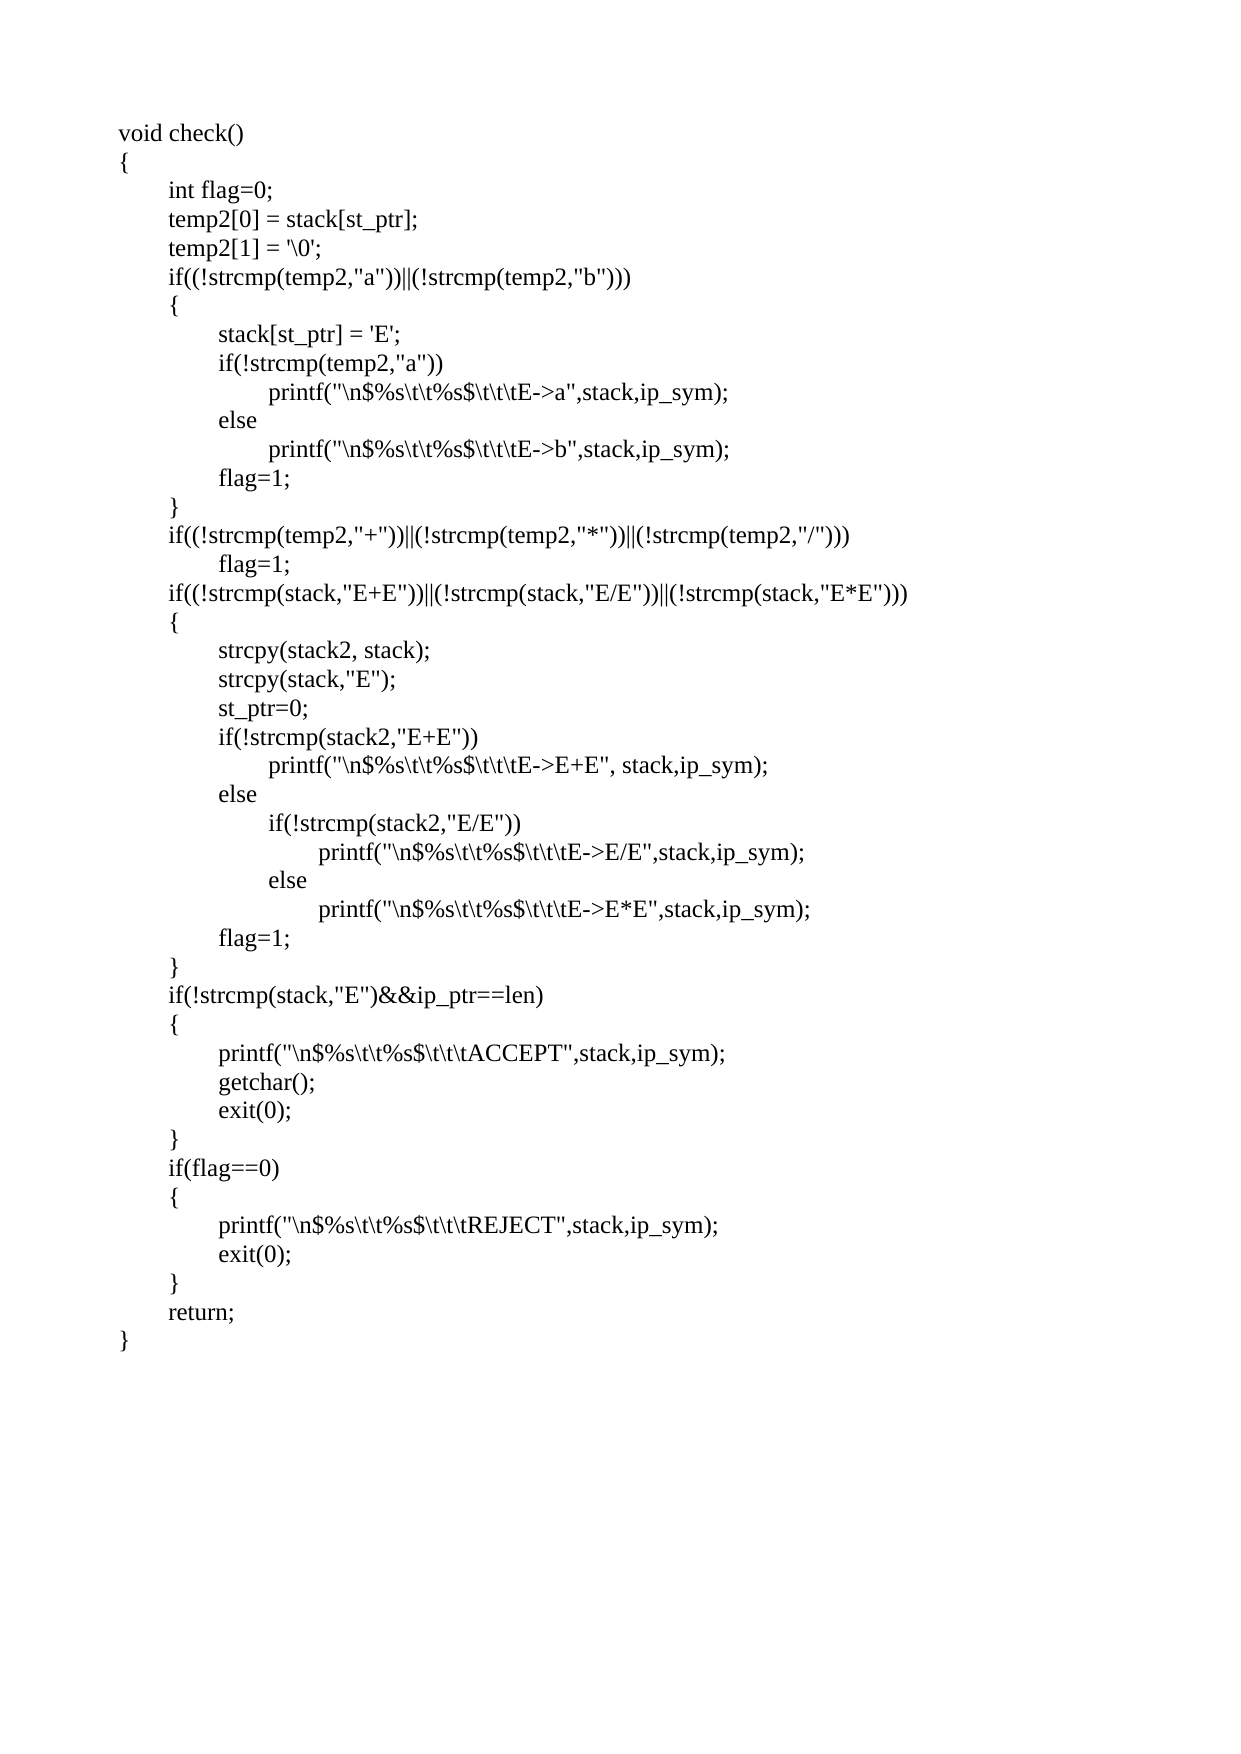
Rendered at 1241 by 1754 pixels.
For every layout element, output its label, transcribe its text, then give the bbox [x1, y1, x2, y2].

text if(!strcmp(stack2,"E+E")) [118, 722, 1122, 751]
text if(!strcmp(stack,"E")&&ip_ptr==len) [118, 981, 1122, 1009]
text if(flag==0) [118, 1153, 1122, 1182]
text { [118, 607, 1122, 636]
text } [118, 952, 1122, 981]
text { [118, 291, 1122, 319]
text st_ptr=0; [118, 693, 1122, 722]
text printf("\n$%s\t\t%s$\t\t\tE->E/E",stack,ip_sym); [118, 837, 1122, 866]
text printf("\n$%s\t\t%s$\t\t\tE->E+E", stack,ip_sym); [118, 751, 1122, 779]
text if(!strcmp(stack2,"E/E")) [118, 808, 1122, 837]
text int flag=0; [118, 176, 1122, 204]
text if((!strcmp(temp2,"+"))||(!strcmp(temp2,"*"))||(!strcmp(temp2,"/"))) [118, 521, 1122, 549]
text } [118, 492, 1122, 521]
text printf("\n$%s\t\t%s$\t\t\tE->a",stack,ip_sym); [118, 377, 1122, 406]
text void check() [118, 118, 1122, 147]
text else [118, 866, 1122, 894]
text exit(0); [118, 1239, 1122, 1268]
text } [118, 1268, 1122, 1297]
text else [118, 406, 1122, 434]
text exit(0); [118, 1096, 1122, 1124]
text temp2[0] = stack[st_ptr]; [118, 204, 1122, 233]
text } [118, 1326, 1122, 1354]
text strcpy(stack2, stack); [118, 636, 1122, 664]
text return; [118, 1297, 1122, 1326]
text printf("\n$%s\t\t%s$\t\t\tREJECT",stack,ip_sym); [118, 1211, 1122, 1239]
text stack[st_ptr] = 'E'; [118, 319, 1122, 348]
text strcpy(stack,"E"); [118, 664, 1122, 693]
text { [118, 147, 1122, 176]
text { [118, 1009, 1122, 1038]
text printf("\n$%s\t\t%s$\t\t\tE->b",stack,ip_sym); [118, 434, 1122, 463]
text flag=1; [118, 923, 1122, 952]
text flag=1; [118, 463, 1122, 492]
text } [118, 1124, 1122, 1153]
text else [118, 779, 1122, 808]
text temp2[1] = '\0'; [118, 233, 1122, 262]
text if((!strcmp(stack,"E+E"))||(!strcmp(stack,"E/E"))||(!strcmp(stack,"E*E"))) [118, 578, 1122, 607]
text if(!strcmp(temp2,"a")) [118, 348, 1122, 377]
text getchar(); [118, 1067, 1122, 1096]
text if((!strcmp(temp2,"a"))||(!strcmp(temp2,"b"))) [118, 262, 1122, 291]
text flag=1; [118, 549, 1122, 578]
text { [118, 1182, 1122, 1211]
text printf("\n$%s\t\t%s$\t\t\tE->E*E",stack,ip_sym); [118, 894, 1122, 923]
text printf("\n$%s\t\t%s$\t\t\tACCEPT",stack,ip_sym); [118, 1038, 1122, 1067]
